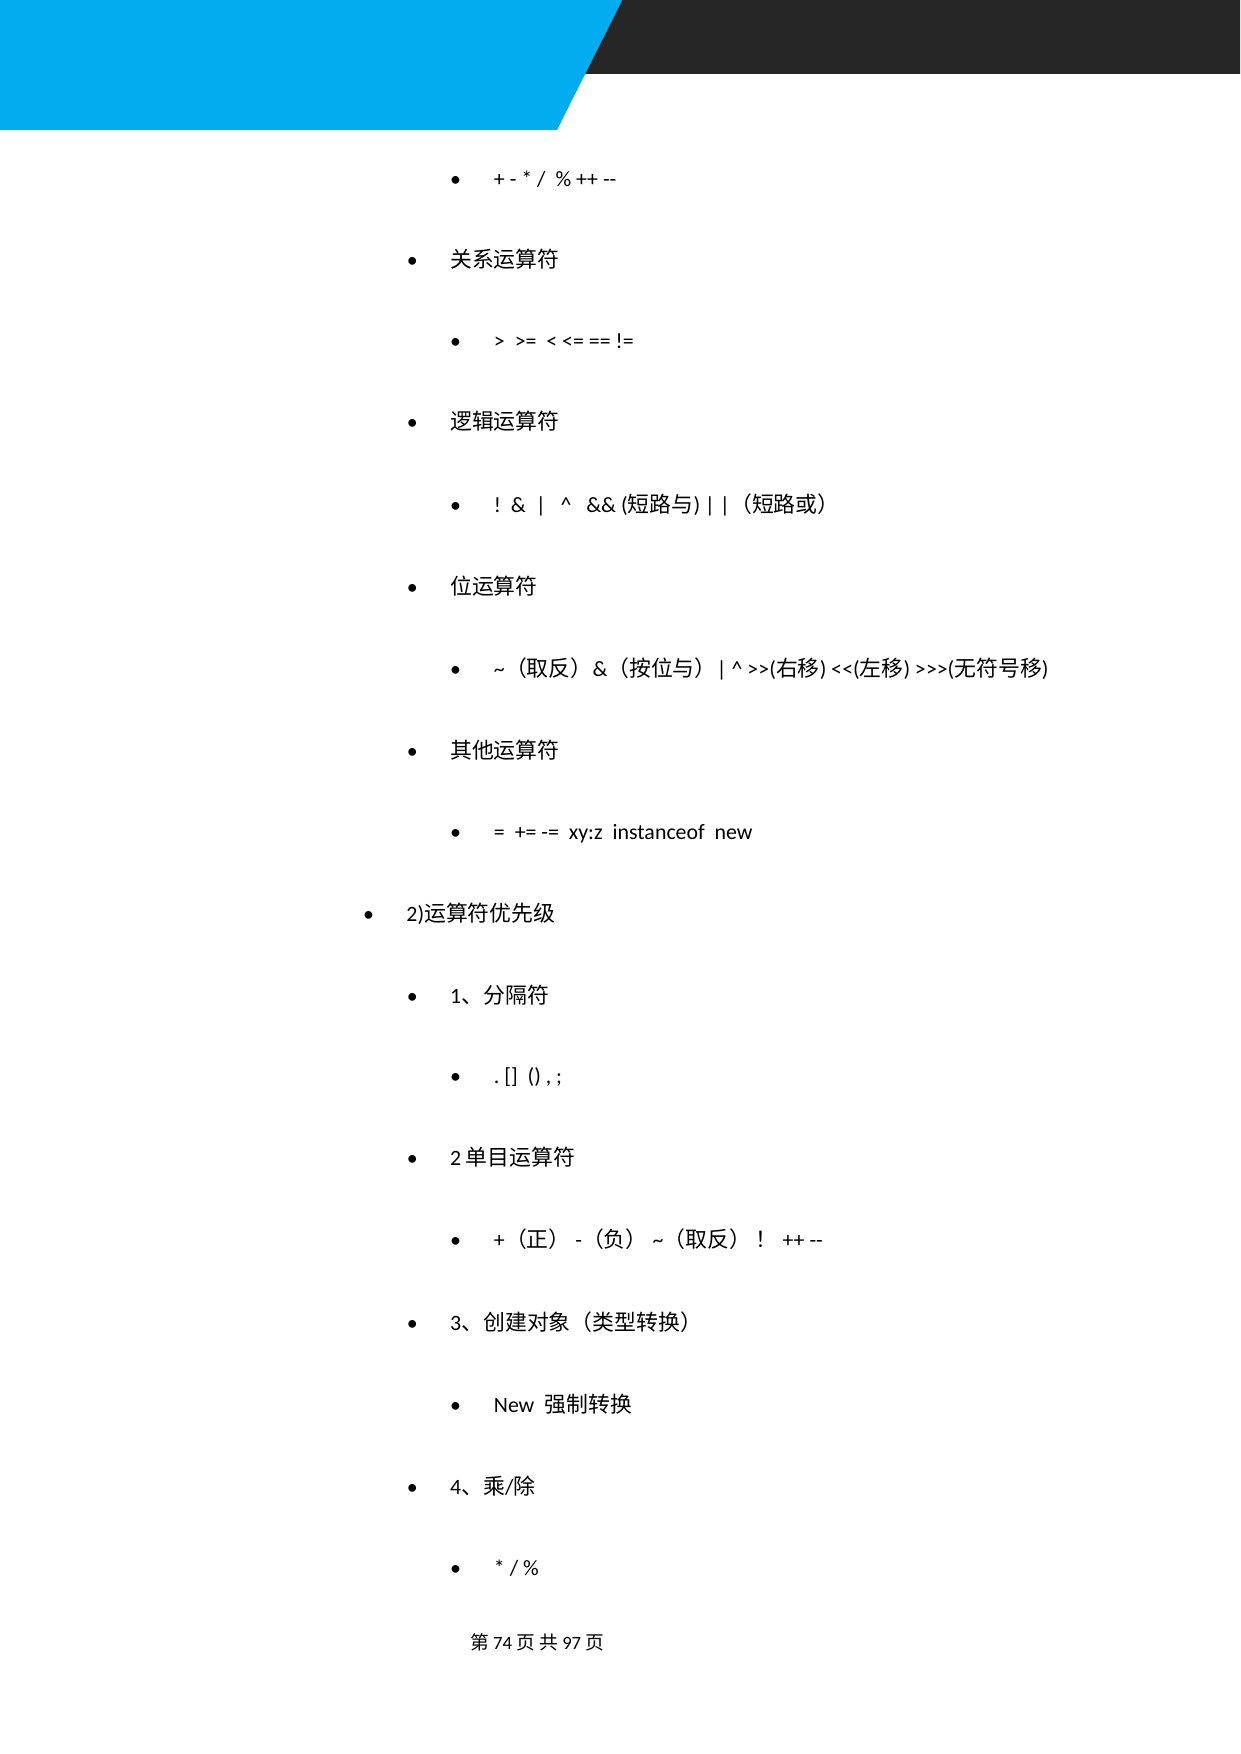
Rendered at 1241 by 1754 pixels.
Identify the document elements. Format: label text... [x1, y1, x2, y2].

text • . [] () , ; [450, 1060, 1053, 1092]
text • New 强制转换 [450, 1386, 1053, 1419]
text • +（正） -（负） ~（取反） ！ ++ -- [450, 1222, 1053, 1254]
text • ! & | ^ && (短路与) | |（短路或） [450, 486, 1053, 519]
text • 逻辑运算符 [407, 404, 1053, 436]
text • ~（取反）&（按位与）| ^ >>(右移) <<(左移) >>>(无符号移) [450, 651, 1053, 683]
text • 3、创建对象（类型转换） [407, 1304, 1053, 1337]
text • 1、分隔符 [407, 977, 1053, 1010]
text • + - * / % ++ -- [450, 162, 1053, 194]
text • 位运算符 [407, 568, 1053, 601]
text • > >= < <= == != [450, 324, 1053, 357]
text • 2单目运算符 [407, 1139, 1053, 1172]
text • 其他运算符 [407, 733, 1053, 766]
text • 关系运算符 [407, 242, 1053, 274]
text • 2)运算符优先级 [363, 895, 1053, 928]
text • 4、乘/除 [407, 1469, 1053, 1501]
text • = += -= xy:z instanceof new [450, 815, 1053, 848]
text • * / % [450, 1551, 1053, 1583]
